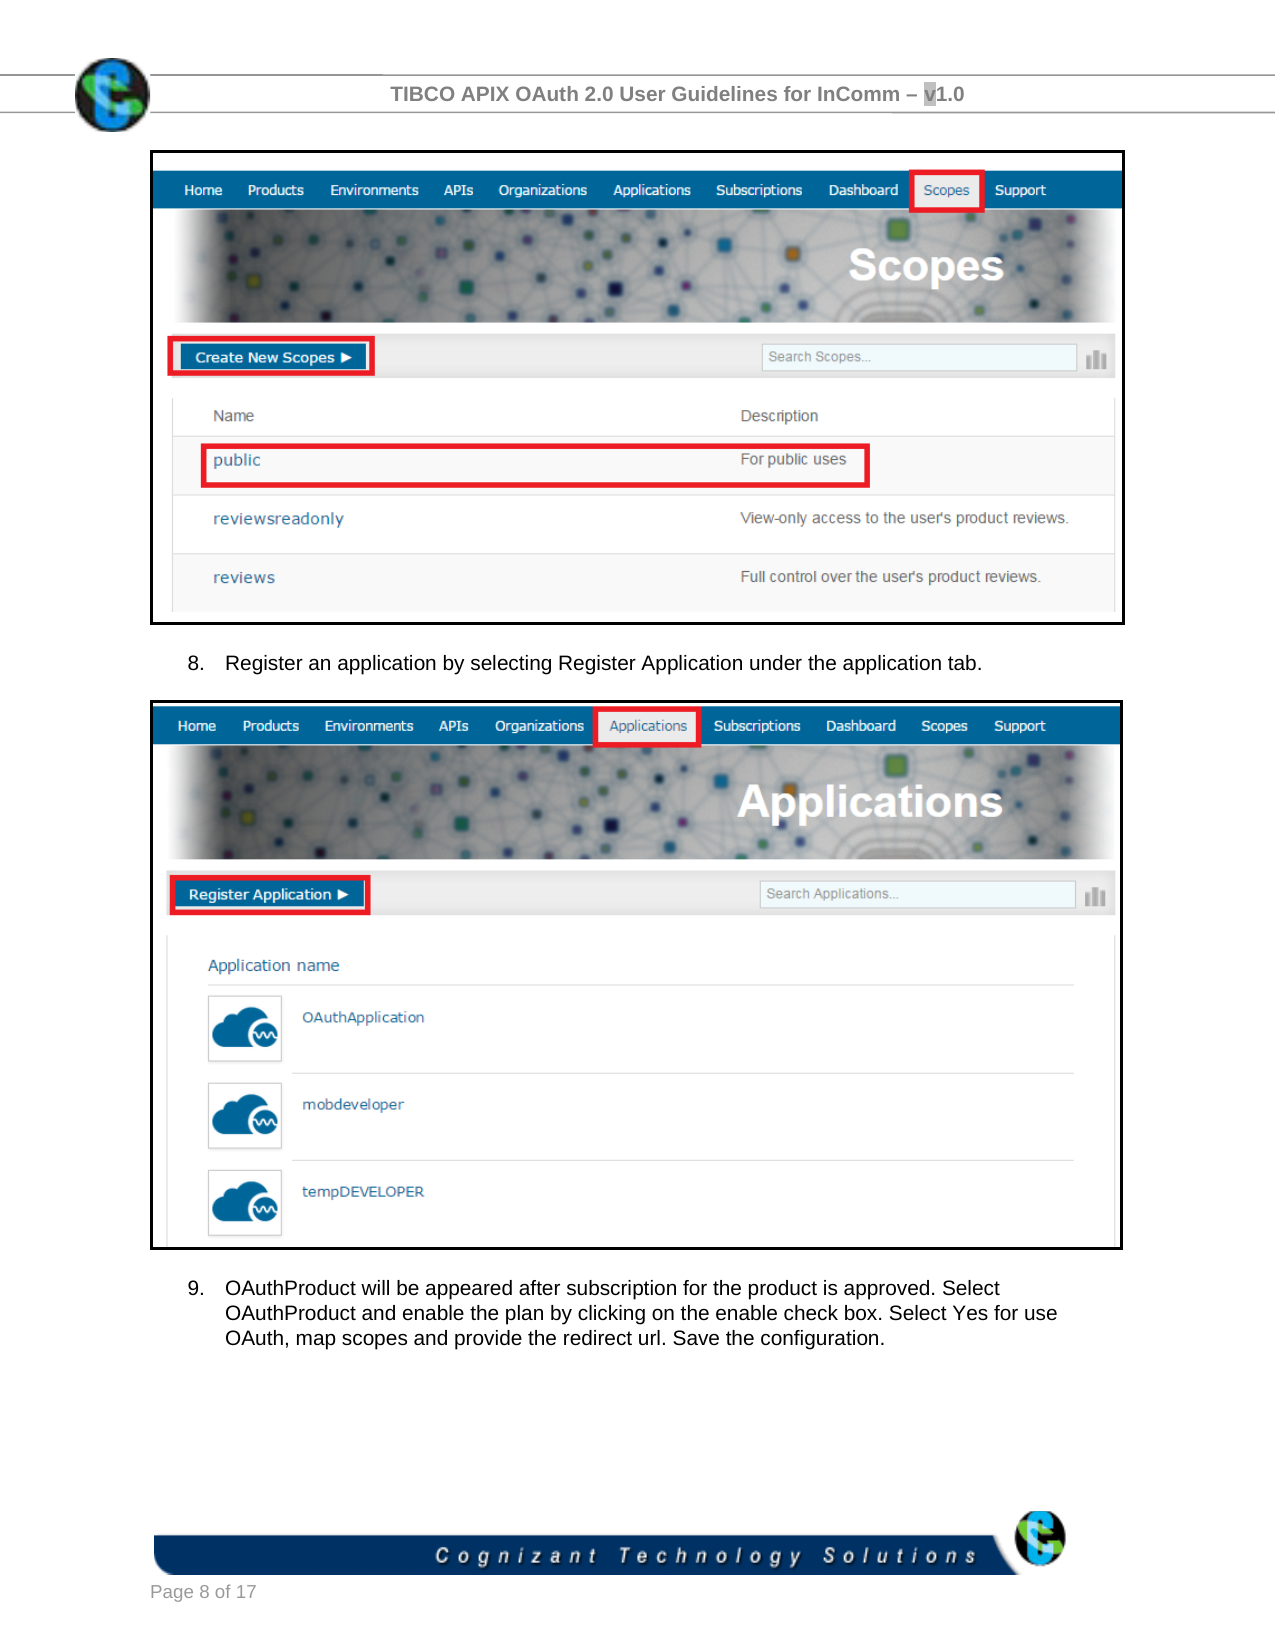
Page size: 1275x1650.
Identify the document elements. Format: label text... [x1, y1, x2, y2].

picture [775, 724, 789, 730]
picture [243, 721, 254, 730]
picture [389, 186, 410, 195]
picture [331, 186, 361, 195]
picture [857, 720, 886, 730]
picture [829, 185, 888, 195]
picture [996, 186, 1017, 197]
picture [377, 188, 386, 195]
picture [266, 720, 289, 730]
picture [792, 724, 800, 730]
picture [154, 1511, 1109, 1575]
picture [346, 724, 355, 730]
picture [153, 153, 1122, 622]
picture [75, 58, 150, 132]
picture [846, 720, 854, 730]
list Register an application by selecting Register Application under the application tab. [187, 650, 1113, 675]
list OAuthProduct will be appeared after subscription for the product is approved. Select OAuthProduct and enable the plan by clicking on the enable check box. Select Yes for use OAuth, map scopes and provide the redirect url. Save the configuration. [187, 1275, 1113, 1350]
picture [459, 186, 466, 195]
picture [558, 724, 576, 730]
picture [213, 188, 222, 194]
picture [512, 724, 530, 733]
picture [186, 721, 199, 730]
picture [497, 721, 509, 730]
picture [889, 720, 895, 730]
picture [892, 185, 897, 195]
picture [716, 720, 755, 730]
picture [440, 721, 460, 730]
picture [533, 724, 544, 730]
picture [364, 188, 374, 194]
picture [543, 186, 582, 195]
picture [503, 186, 512, 195]
picture [1018, 186, 1043, 197]
picture [248, 186, 259, 194]
picture [758, 721, 772, 733]
picture [516, 188, 540, 197]
picture [959, 724, 967, 730]
picture [359, 721, 404, 730]
picture [192, 186, 210, 195]
picture [614, 185, 690, 197]
picture [546, 721, 555, 730]
picture [271, 185, 295, 195]
picture [445, 186, 456, 195]
picture [722, 185, 791, 197]
picture [996, 724, 1038, 733]
picture [153, 703, 1120, 1247]
picture [794, 188, 801, 195]
picture [923, 724, 956, 733]
